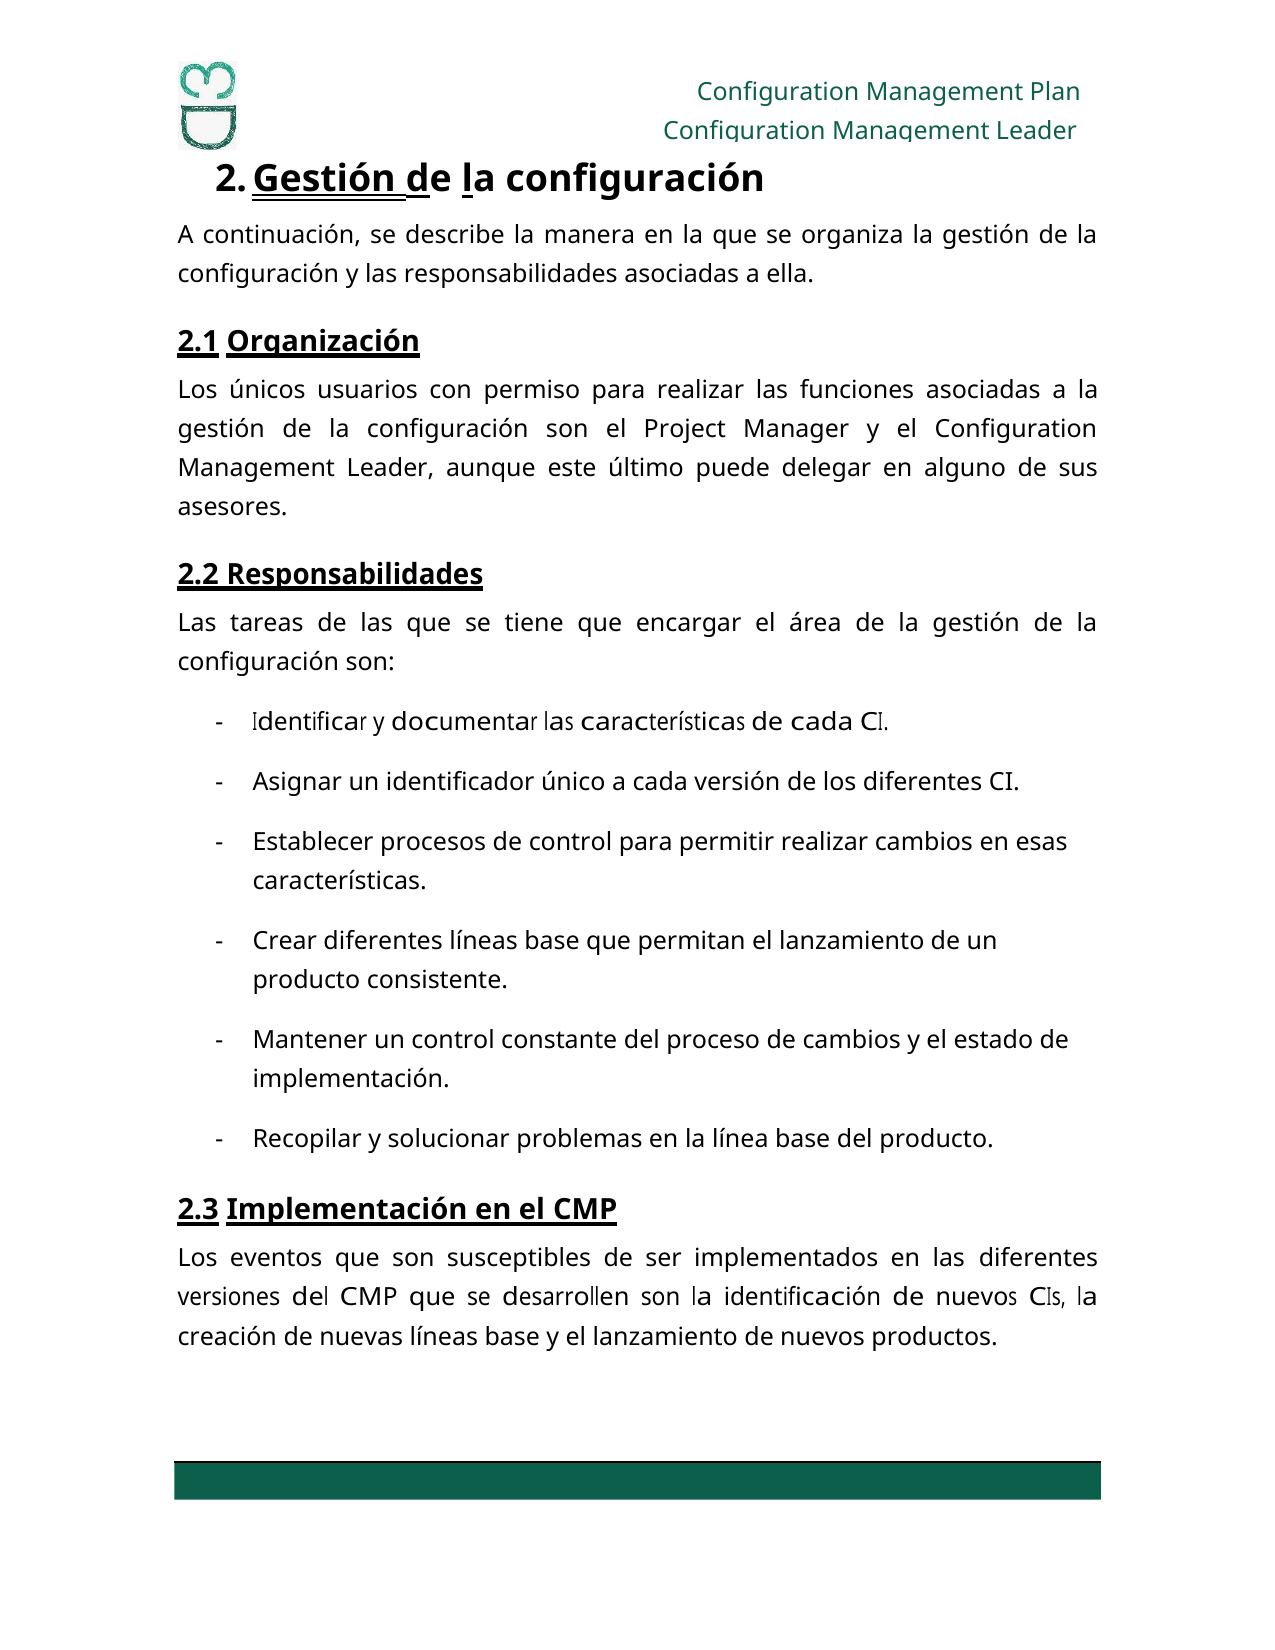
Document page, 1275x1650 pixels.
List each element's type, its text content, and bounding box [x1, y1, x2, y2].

text Los únicos usuarios con permiso para realizar las funciones asociadas a la gestión de la configuración son el Project Manager y el Configuration Management Leader, aunque este último puede delegar en alguno de sus asesores. [177, 371, 1098, 523]
picture [177, 61, 237, 150]
list Crear diferentes líneas base que permitan el lanzamiento de un producto consistente. [215, 923, 1098, 996]
text Las tareas de las que se tiene que encargar el área de la gestión de la configuración son: [177, 605, 1098, 678]
list Recopilar y solucionar problemas en la línea base del producto. [215, 1121, 1179, 1155]
list Establecer procesos de control para permitir realizar cambios en esas características. [215, 823, 1098, 897]
list Mantener un control constante del proceso de cambios y el estado de implementación. [215, 1022, 1097, 1095]
text A continuación, se describe la manera en la que se organiza la gestión de la configuración y las responsabilidades asociadas a ella. [177, 217, 1098, 290]
subtitle Responsabilidades [177, 553, 1179, 593]
subtitle Implementación en el CMP [177, 1188, 1179, 1228]
list Identificar y documentar las características de cada CI. [215, 704, 1179, 738]
subtitle Gestión de la configuración [215, 152, 1179, 203]
subtitle Organización [177, 320, 1179, 359]
list Asignar un identificador único a cada versión de los diferentes CI. [215, 764, 1179, 798]
text Los eventos que son susceptibles de ser implementados en las diferentes versiones del CMP que se desarrollen son la identificación de nuevos CIs, la creación de nuevas líneas base y el lanzamiento de nuevos productos. [177, 1240, 1098, 1352]
